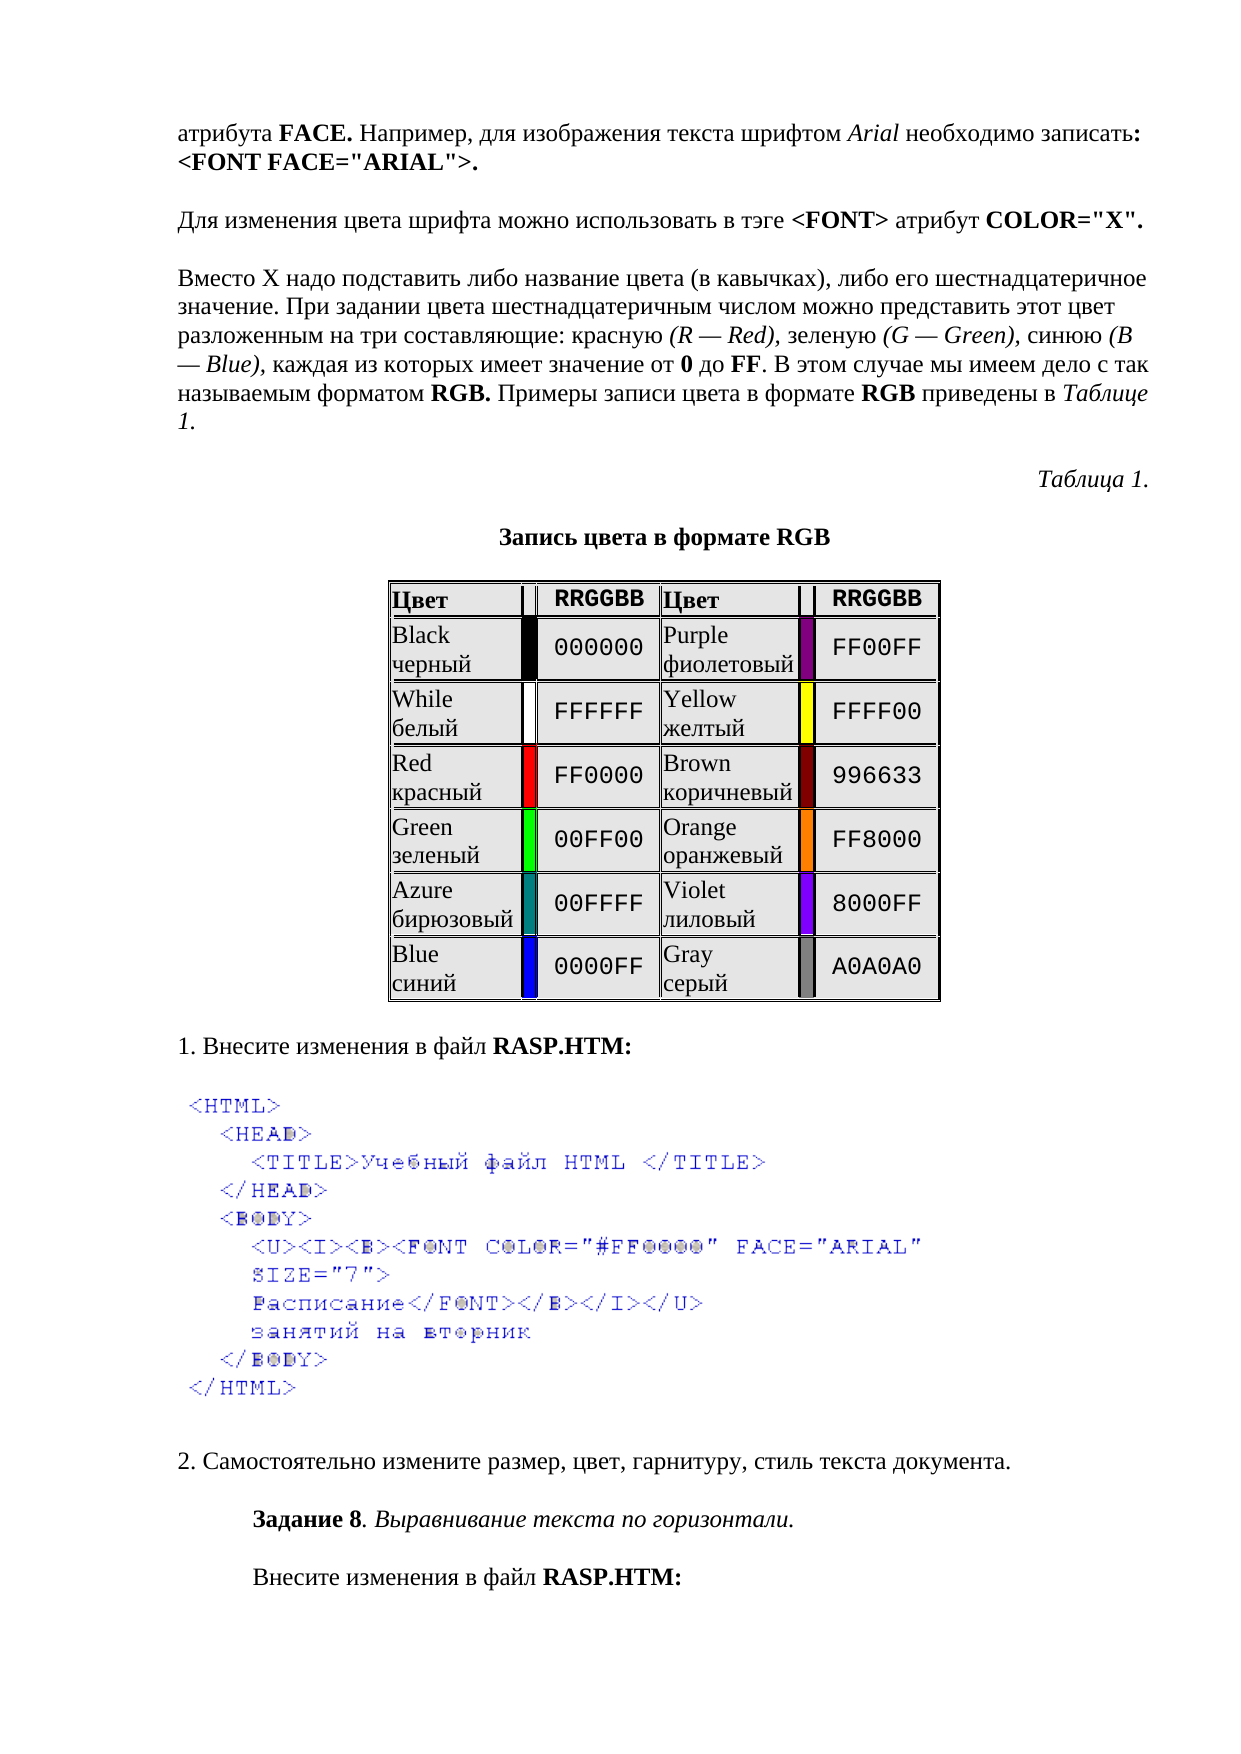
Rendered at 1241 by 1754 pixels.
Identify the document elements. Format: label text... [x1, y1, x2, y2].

text Вместо Х надо подставить либо название цвета (в кавычках), либо его шестнадцатеричное значение. При задании цвета шестнадцатеричным числом можно представить этот цвет разложенным на три составляющие: красную (R — Red), зеленую (G — Green), синюю (В — Blue), каждая из которых имеет значение от 0 до FF. В этом случае мы имеем дело с так называемым форматом RGB. Примеры записи цвета в формате RGB приведены в Tаблице 1. [177, 263, 1152, 435]
table_cell 000000 [538, 619, 659, 679]
table_cell While белый [391, 679, 521, 743]
table_cell 00FFFF [538, 874, 659, 934]
table_cell Brown коричневый [662, 747, 798, 807]
table_cell [801, 683, 813, 743]
text 2. Самостоятельно измените размер, цвет, гарнитуру, стиль текста документа. [177, 1446, 1152, 1475]
table_cell Blue синий [391, 935, 522, 998]
table_header [799, 584, 814, 615]
table_cell 0000FF [537, 938, 661, 998]
table_header Цвет [391, 582, 522, 615]
table_cell 996633 [816, 743, 939, 807]
table_cell FF8000 [814, 807, 939, 871]
table_cell 8000FF [814, 871, 939, 934]
table_cell [522, 938, 537, 998]
table_cell FFFF00 [816, 679, 939, 743]
table_cell 00FF00 [538, 810, 659, 871]
table_cell [801, 619, 813, 679]
table_cell [801, 874, 813, 934]
table_cell Purple фиолетовый [662, 619, 798, 679]
text Внесите изменения в файл RASP.HTM: [252, 1562, 1152, 1591]
table_cell Yellow желтый [662, 683, 798, 743]
text Для изменения цвета шрифта можно использовать в тэге <FONT> атрибут COLOR="X". [177, 205, 1152, 233]
table_cell Gray серый [661, 938, 799, 998]
table_cell [801, 810, 813, 871]
table_cell Green зеленый [389, 807, 522, 871]
table_cell [799, 938, 814, 998]
table_cell FF0000 [538, 747, 659, 807]
table_header RRGGBB [814, 584, 938, 615]
table_cell Orange оранжевый [662, 810, 798, 871]
table_header Цвет [661, 584, 799, 615]
table_header [522, 584, 537, 615]
table_cell [524, 874, 535, 934]
text Таблица 1. [177, 464, 1152, 493]
table_cell FFFFFF [538, 683, 659, 743]
table_cell [524, 747, 535, 807]
picture [177, 1088, 935, 1417]
table_cell [801, 747, 813, 807]
table_cell А0А0А0 [814, 935, 939, 998]
text Задание 8. Выравнивание текста по горизонтали. [252, 1504, 1152, 1533]
table_cell Black черный [391, 615, 521, 679]
table_cell Red красный [391, 743, 521, 807]
table_cell [524, 619, 535, 679]
table_cell FF00FF [816, 615, 939, 679]
text Запись цвета в формате RGB [177, 522, 1152, 551]
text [177, 118, 1152, 176]
table_cell Violet лиловый [662, 874, 798, 934]
table_cell [524, 810, 535, 871]
table_cell [524, 683, 535, 743]
text 1. Внесите изменения в файл RASP.HTM: [177, 1031, 1152, 1059]
table_cell Azure бирюзовый [389, 871, 522, 934]
table_header RRGGBB [537, 584, 661, 615]
